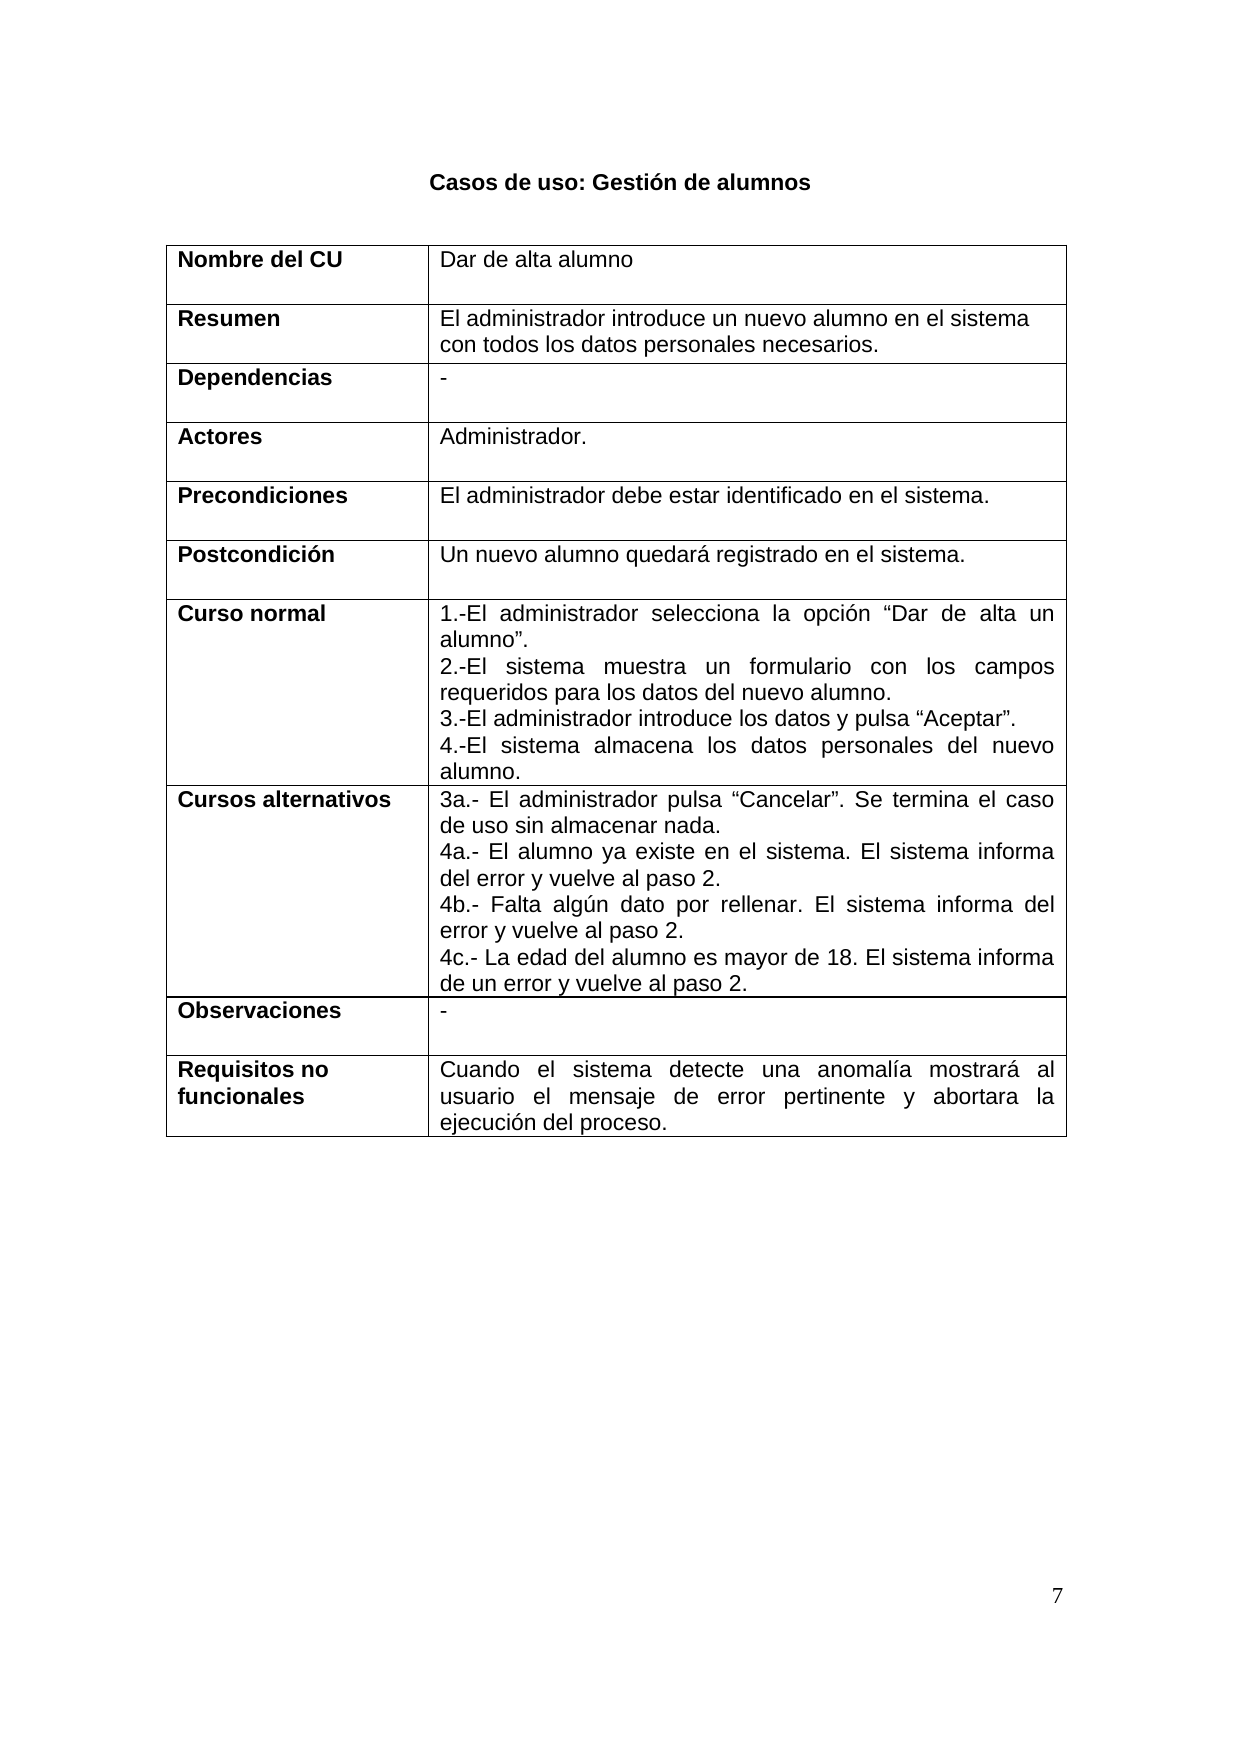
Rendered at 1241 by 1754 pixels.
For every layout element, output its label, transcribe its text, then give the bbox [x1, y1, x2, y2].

table_header Dar de alta alumno [429, 246, 1066, 304]
table_cell Resumen [167, 305, 428, 363]
table_cell - [429, 364, 1066, 422]
table_cell Actores [167, 423, 428, 481]
table_cell Dependencias [167, 364, 428, 422]
table_cell Requisitos no funcionales [167, 1056, 428, 1136]
table_cell El administrador introduce un nuevo alumno en el sistema con todos los datos personales necesarios. [429, 305, 1066, 363]
table_cell 1.-El administrador selecciona la opción “Dar de alta un alumno”. 2.-El sistema muestra un formulario con los campos requeridos para los datos del nuevo alumno. 3.-El administrador introduce los datos y pulsa “Aceptar”. 4.-El sistema almacena los datos personales del nuevo alumno. [429, 600, 1066, 784]
table_cell Postcondición [167, 541, 428, 599]
table_cell - [429, 998, 1066, 1055]
table_header Nombre del CU [167, 246, 428, 304]
table_cell Un nuevo alumno quedará registrado en el sistema. [429, 541, 1066, 599]
table_cell 3a.- El administrador pulsa “Cancelar”. Se termina el caso de uso sin almacenar nada. 4a.- El alumno ya existe en el sistema. El sistema informa del error y vuelve al paso 2. 4b.- Falta algún dato por rellenar. El sistema informa del error y vuelve al paso 2. 4c.- La edad del alumno es mayor de 18. El sistema informa de un error y vuelve al paso 2. [429, 786, 1066, 996]
subtitle Casos de uso: Gestión de alumnos [177, 168, 1063, 195]
table_cell Observaciones [167, 998, 428, 1055]
table_cell Curso normal [167, 600, 428, 784]
table_cell El administrador debe estar identificado en el sistema. [429, 482, 1066, 540]
table_cell Precondiciones [167, 482, 428, 540]
table_cell Administrador. [429, 423, 1066, 481]
table_cell Cuando el sistema detecte una anomalía mostrará al usuario el mensaje de error pertinente y abortara la ejecución del proceso. [429, 1056, 1066, 1136]
table_cell Cursos alternativos [167, 786, 428, 996]
